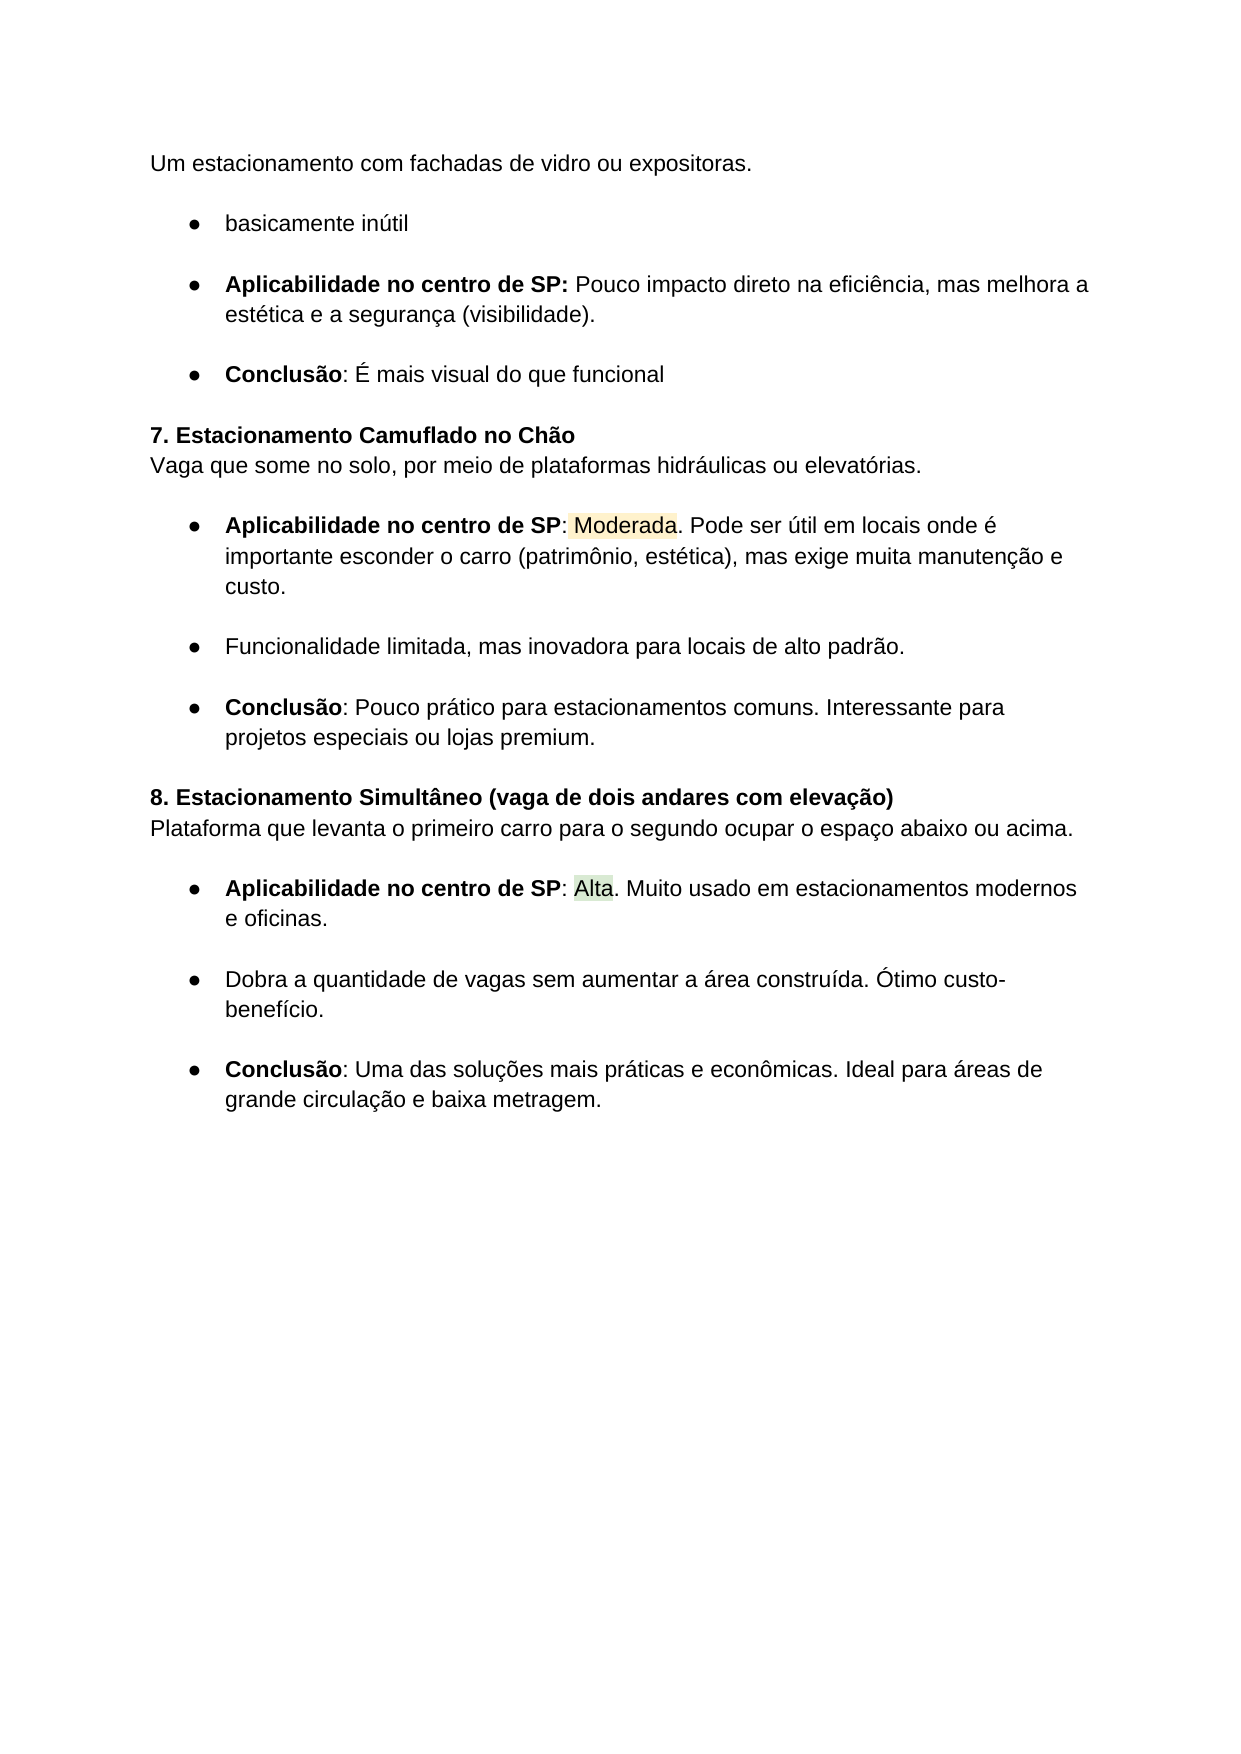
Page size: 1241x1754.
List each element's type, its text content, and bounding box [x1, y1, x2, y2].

list Conclusão: Uma das soluções mais práticas e econômicas. Ideal para áreas de grande circulação e baixa metragem. [187, 1056, 1090, 1113]
list Dobra a quantidade de vagas sem aumentar a área construída. Ótimo custo-benefício. [187, 966, 1090, 1022]
list Conclusão: É mais visual do que funcional [187, 361, 1090, 388]
list Aplicabilidade no centro de SP: Moderada. Pode ser útil em locais onde é importante esconder o carro (patrimônio, estética), mas exige muita manutenção e custo. [187, 512, 1090, 599]
text Plataforma que levanta o primeiro carro para o segundo ocupar o espaço abaixo ou acima. [150, 814, 1090, 871]
text Vaga que some no solo, por meio de plataformas hidráulicas ou elevatórias. [150, 452, 1090, 478]
list basicamente inútil [187, 210, 1090, 237]
text Um estacionamento com fachadas de vidro ou expositoras. [150, 150, 1090, 176]
list Aplicabilidade no centro de SP: Pouco impacto direto na eficiência, mas melhora a estética e a segurança (visibilidade). [187, 271, 1090, 327]
list Aplicabilidade no centro de SP: Alta. Muito usado em estacionamentos modernos e oficinas. [187, 875, 1090, 932]
list Conclusão: Pouco prático para estacionamentos comuns. Interessante para projetos especiais ou lojas premium. [187, 694, 1090, 750]
text 7. Estacionamento Camuflado no Chão [150, 422, 1090, 448]
list Funcionalidade limitada, mas inovadora para locais de alto padrão. [187, 633, 1090, 660]
text 8. Estacionamento Simultâneo (vaga de dois andares com elevação) [150, 784, 1090, 811]
